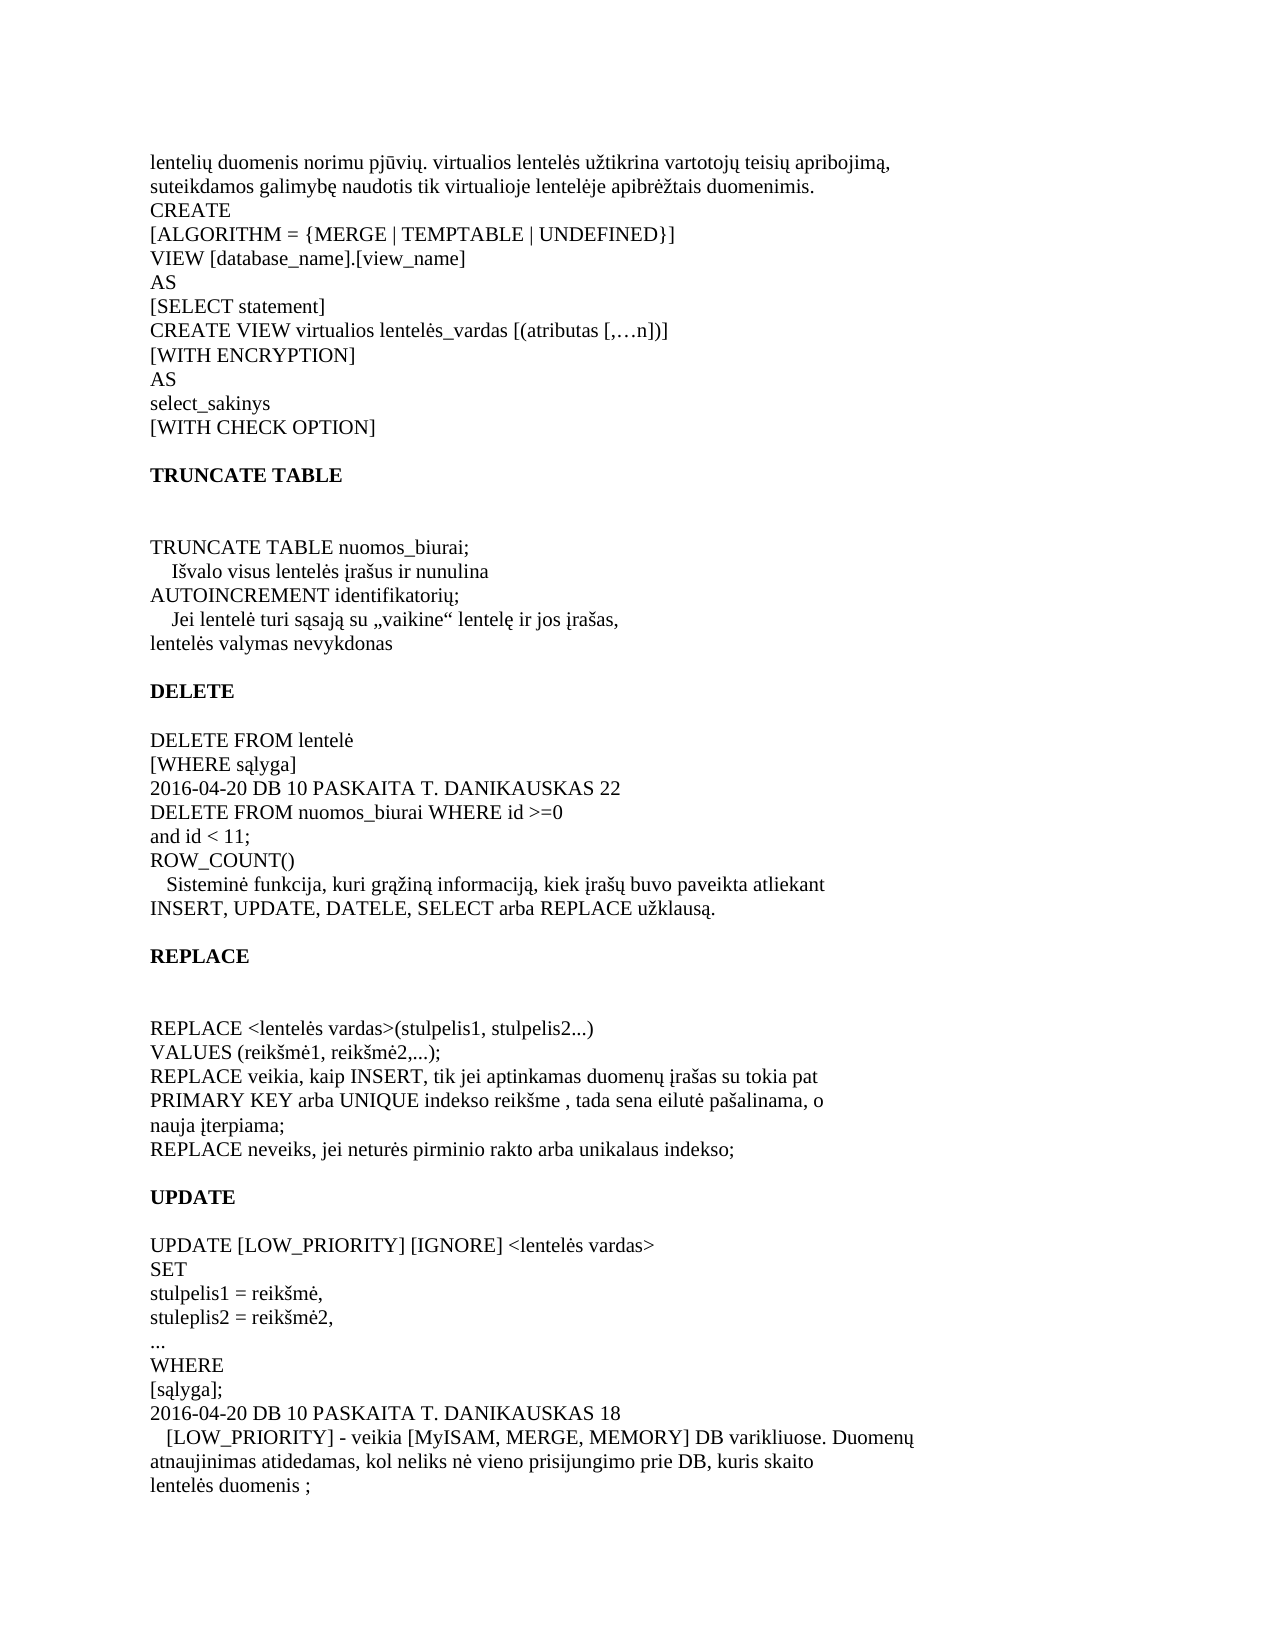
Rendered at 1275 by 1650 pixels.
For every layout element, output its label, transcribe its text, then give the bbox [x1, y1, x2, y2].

text WHERE [150, 1353, 1125, 1377]
text CREATE [150, 198, 1125, 222]
text ... [150, 1329, 1125, 1353]
text AS [150, 367, 1125, 391]
text REPLACE veikia, kaip INSERT, tik jei aptinkamas duomenų įrašas su tokia pat [150, 1064, 1125, 1088]
text [LOW_PRIORITY] - veikia [MyISAM, MERGE, MEMORY] DB varikliuose. Duomenų [150, 1425, 1125, 1449]
text UPDATE [LOW_PRIORITY] [IGNORE] <lentelės vardas> [150, 1233, 1125, 1257]
text CREATE VIEW virtualios lentelės_vardas [(atributas [,…n])] [150, 318, 1125, 342]
text atnaujinimas atidedamas, kol neliks nė vieno prisijungimo prie DB, kuris skaito [150, 1449, 1125, 1473]
text DELETE [150, 679, 1125, 703]
text AS [150, 270, 1125, 294]
text PRIMARY KEY arba UNIQUE indekso reikšme , tada sena eilutė pašalinama, o [150, 1088, 1125, 1112]
text VIEW [database_name].[view_name] [150, 246, 1125, 270]
text [WITH CHECK OPTION] [150, 415, 1125, 439]
text REPLACE neveiks, jei neturės pirminio rakto arba unikalaus indekso; [150, 1137, 1125, 1161]
text DELETE FROM lentelė [150, 727, 1125, 752]
text stuleplis2 = reikšmė2, [150, 1305, 1125, 1329]
text nauja įterpiama; [150, 1112, 1125, 1137]
text UPDATE [150, 1185, 1125, 1209]
text DELETE FROM nuomos_biurai WHERE id >=0 [150, 800, 1125, 824]
text stulpelis1 = reikšmė, [150, 1281, 1125, 1305]
text REPLACE <lentelės vardas>(stulpelis1, stulpelis2...) [150, 1016, 1125, 1040]
text lentelės duomenis ; [150, 1473, 1125, 1497]
text  Išvalo visus lentelės įrašus ir nunulina [150, 559, 1125, 583]
text Sisteminė funkcija, kuri grąžiną informaciją, kiek įrašų buvo paveikta atliekant [150, 872, 1125, 896]
text REPLACE [150, 944, 1125, 968]
text [WHERE sąlyga] [150, 752, 1125, 776]
text [sąlyga]; [150, 1377, 1125, 1401]
text lentelės valymas nevykdonas [150, 631, 1125, 655]
text suteikdamos galimybę naudotis tik virtualioje lentelėje apibrėžtais duomenimis. [150, 174, 1125, 198]
text INSERT, UPDATE, DATELE, SELECT arba REPLACE užklausą. [150, 896, 1125, 920]
text AUTOINCREMENT identifikatorių; [150, 583, 1125, 607]
text 2016-04-20 DB 10 PASKAITA T. DANIKAUSKAS 18 [150, 1401, 1125, 1425]
text ROW_COUNT() [150, 848, 1125, 872]
text and id < 11; [150, 824, 1125, 848]
text SET [150, 1257, 1125, 1281]
text VALUES (reikšmė1, reikšmė2,...); [150, 1040, 1125, 1064]
text lentelių duomenis norimu pjūvių. virtualios lentelės užtikrina vartotojų teisių apribojimą, [150, 150, 1125, 174]
text TRUNCATE TABLE [150, 463, 1125, 487]
text [ALGORITHM = {MERGE | TEMPTABLE | UNDEFINED}] [150, 222, 1125, 246]
text [SELECT statement] [150, 294, 1125, 318]
text  Jei lentelė turi sąsają su „vaikine“ lentelę ir jos įrašas, [150, 607, 1125, 631]
text [WITH ENCRYPTION] [150, 342, 1125, 367]
text TRUNCATE TABLE nuomos_biurai; [150, 535, 1125, 559]
text 2016-04-20 DB 10 PASKAITA T. DANIKAUSKAS 22 [150, 776, 1125, 800]
text select_sakinys [150, 391, 1125, 415]
